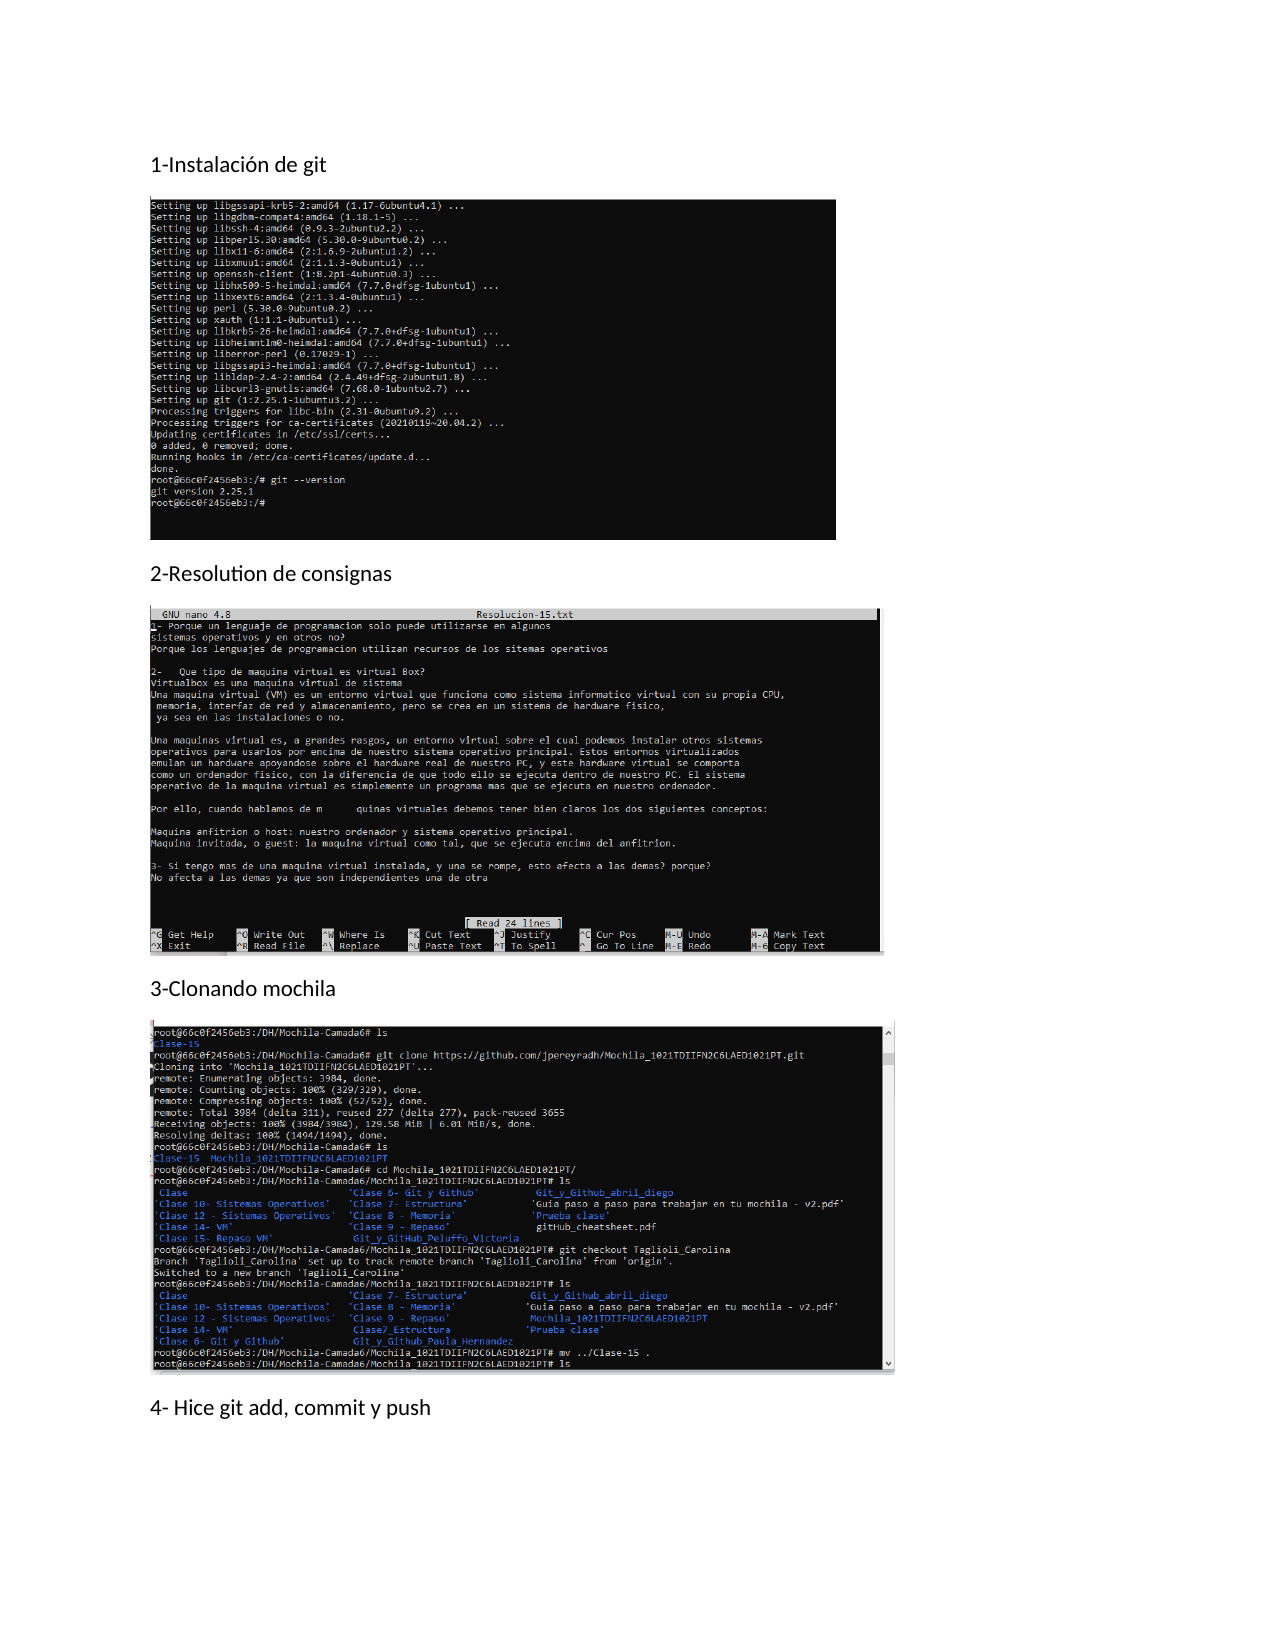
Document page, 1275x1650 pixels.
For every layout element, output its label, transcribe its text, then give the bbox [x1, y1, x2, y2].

text 1-Instalación de git [150, 150, 1125, 178]
picture [150, 605, 885, 956]
picture [150, 196, 836, 540]
text 3-Clonando mochila [150, 974, 1125, 1002]
text 4- Hice git add, commit y push [150, 1393, 1125, 1421]
text 2-Resolution de consignas [150, 559, 1125, 587]
picture [150, 1020, 895, 1375]
